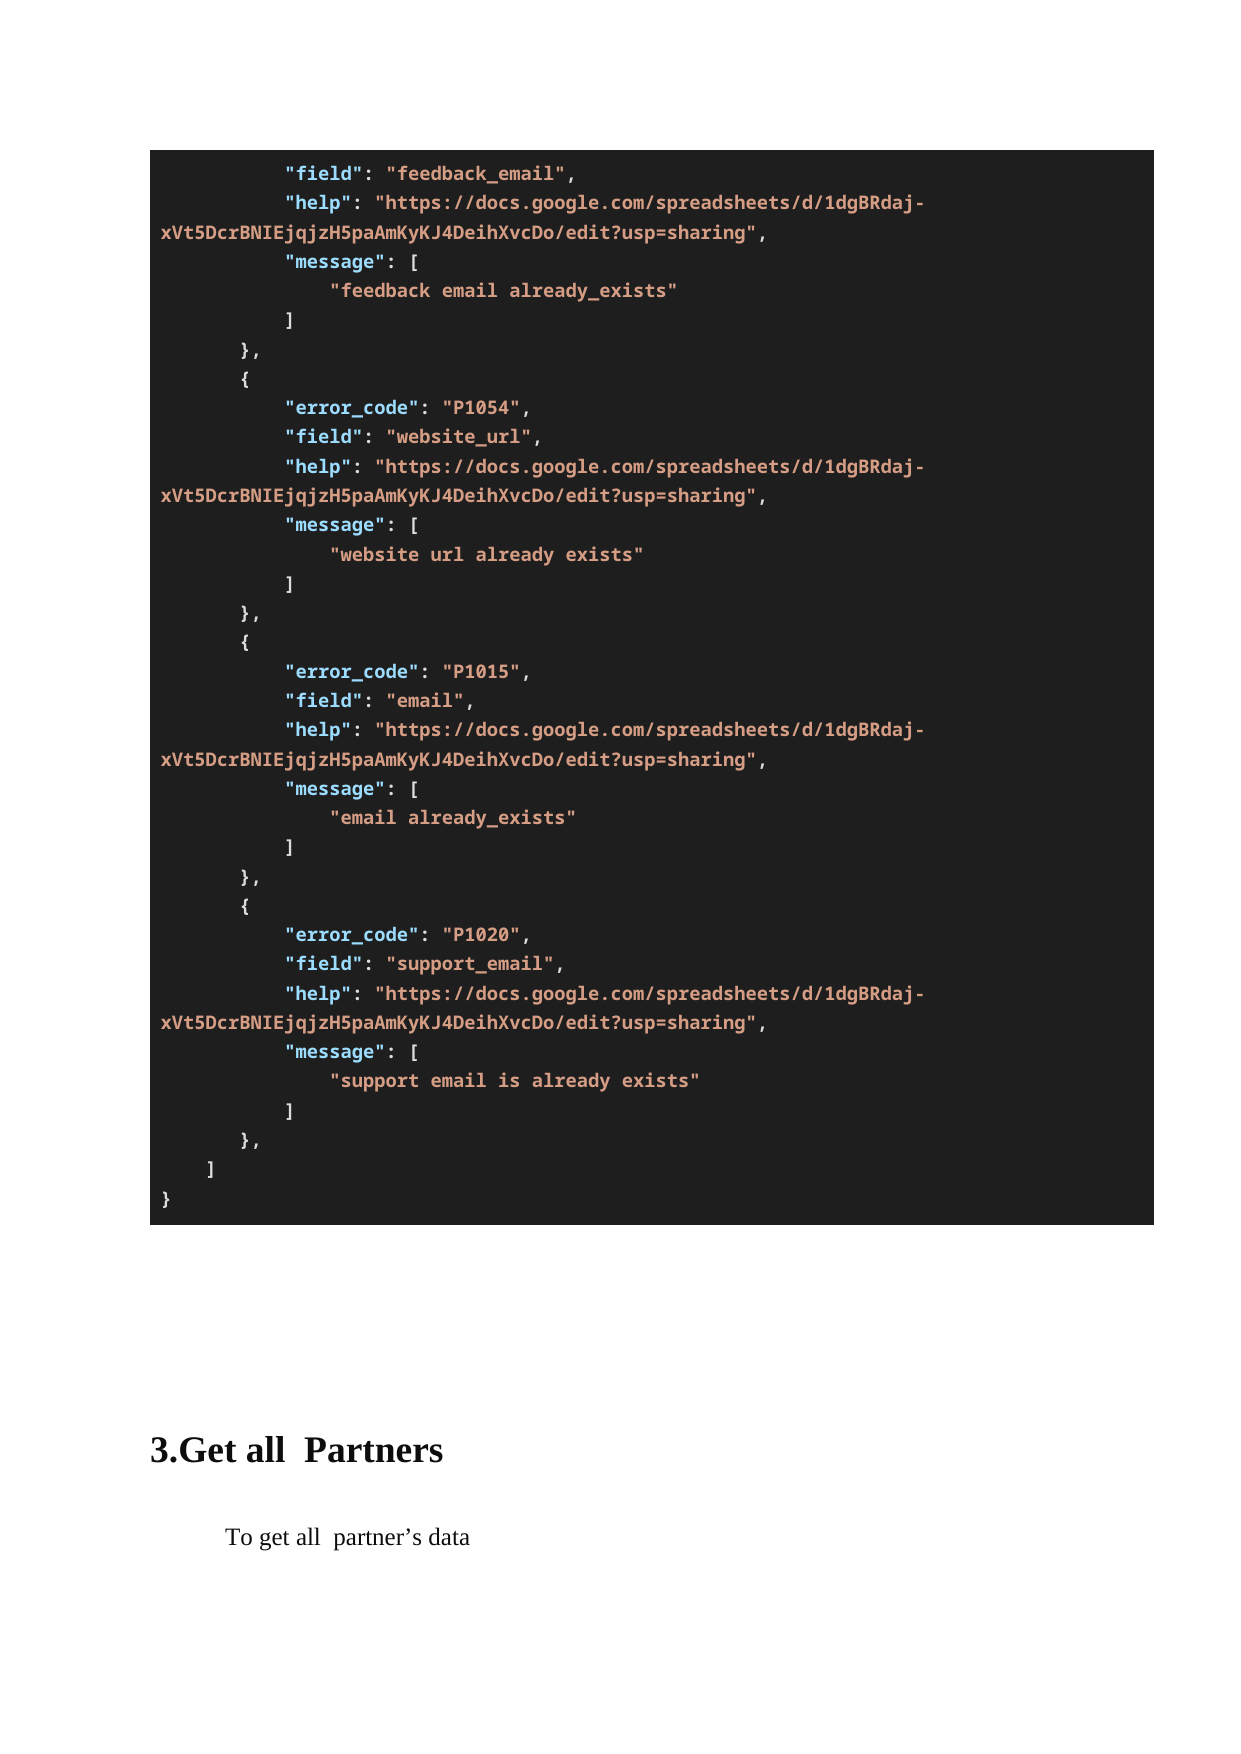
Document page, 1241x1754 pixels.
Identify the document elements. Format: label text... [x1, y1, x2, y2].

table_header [150, 150, 1154, 1225]
subtitle To get all partner’s data [150, 1522, 1153, 1551]
subtitle 3.Get all Partners [150, 1427, 1153, 1470]
